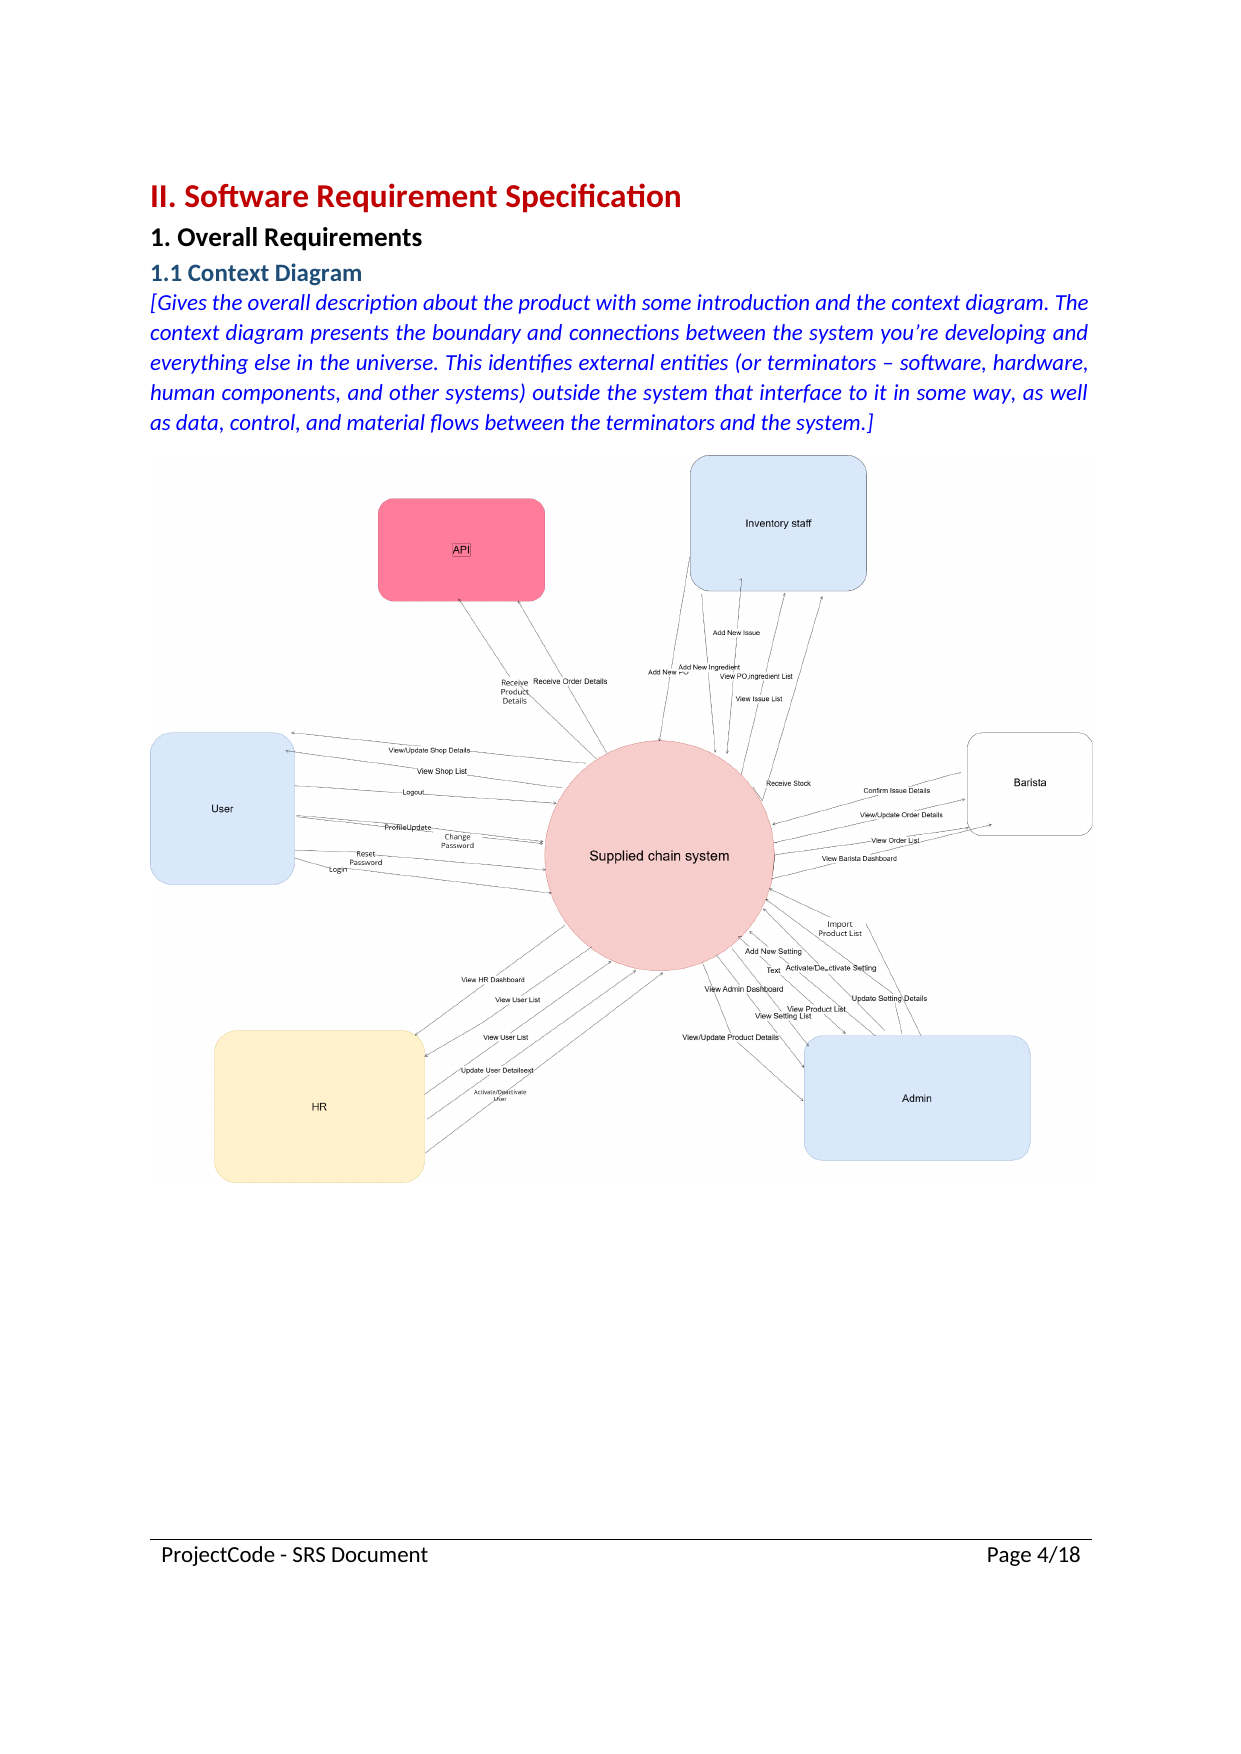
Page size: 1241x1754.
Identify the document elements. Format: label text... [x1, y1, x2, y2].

subtitle II. Software Requirement Specification [150, 175, 1093, 216]
subtitle 1. Overall Requirements [150, 220, 1093, 253]
subtitle 1.1 Context Diagram [150, 257, 1093, 288]
picture [150, 455, 1093, 1183]
text [Gives the overall description about the product with some introduction and the context diagram. The context diagram presents the boundary and connections between the system you’re developing and everything else in the universe. This identifies external entities (or terminators – software, hardware, human components, and other systems) outside the system that interface to it in some way, as well as data, control, and material flows between the terminators and the system.] [150, 288, 1093, 436]
